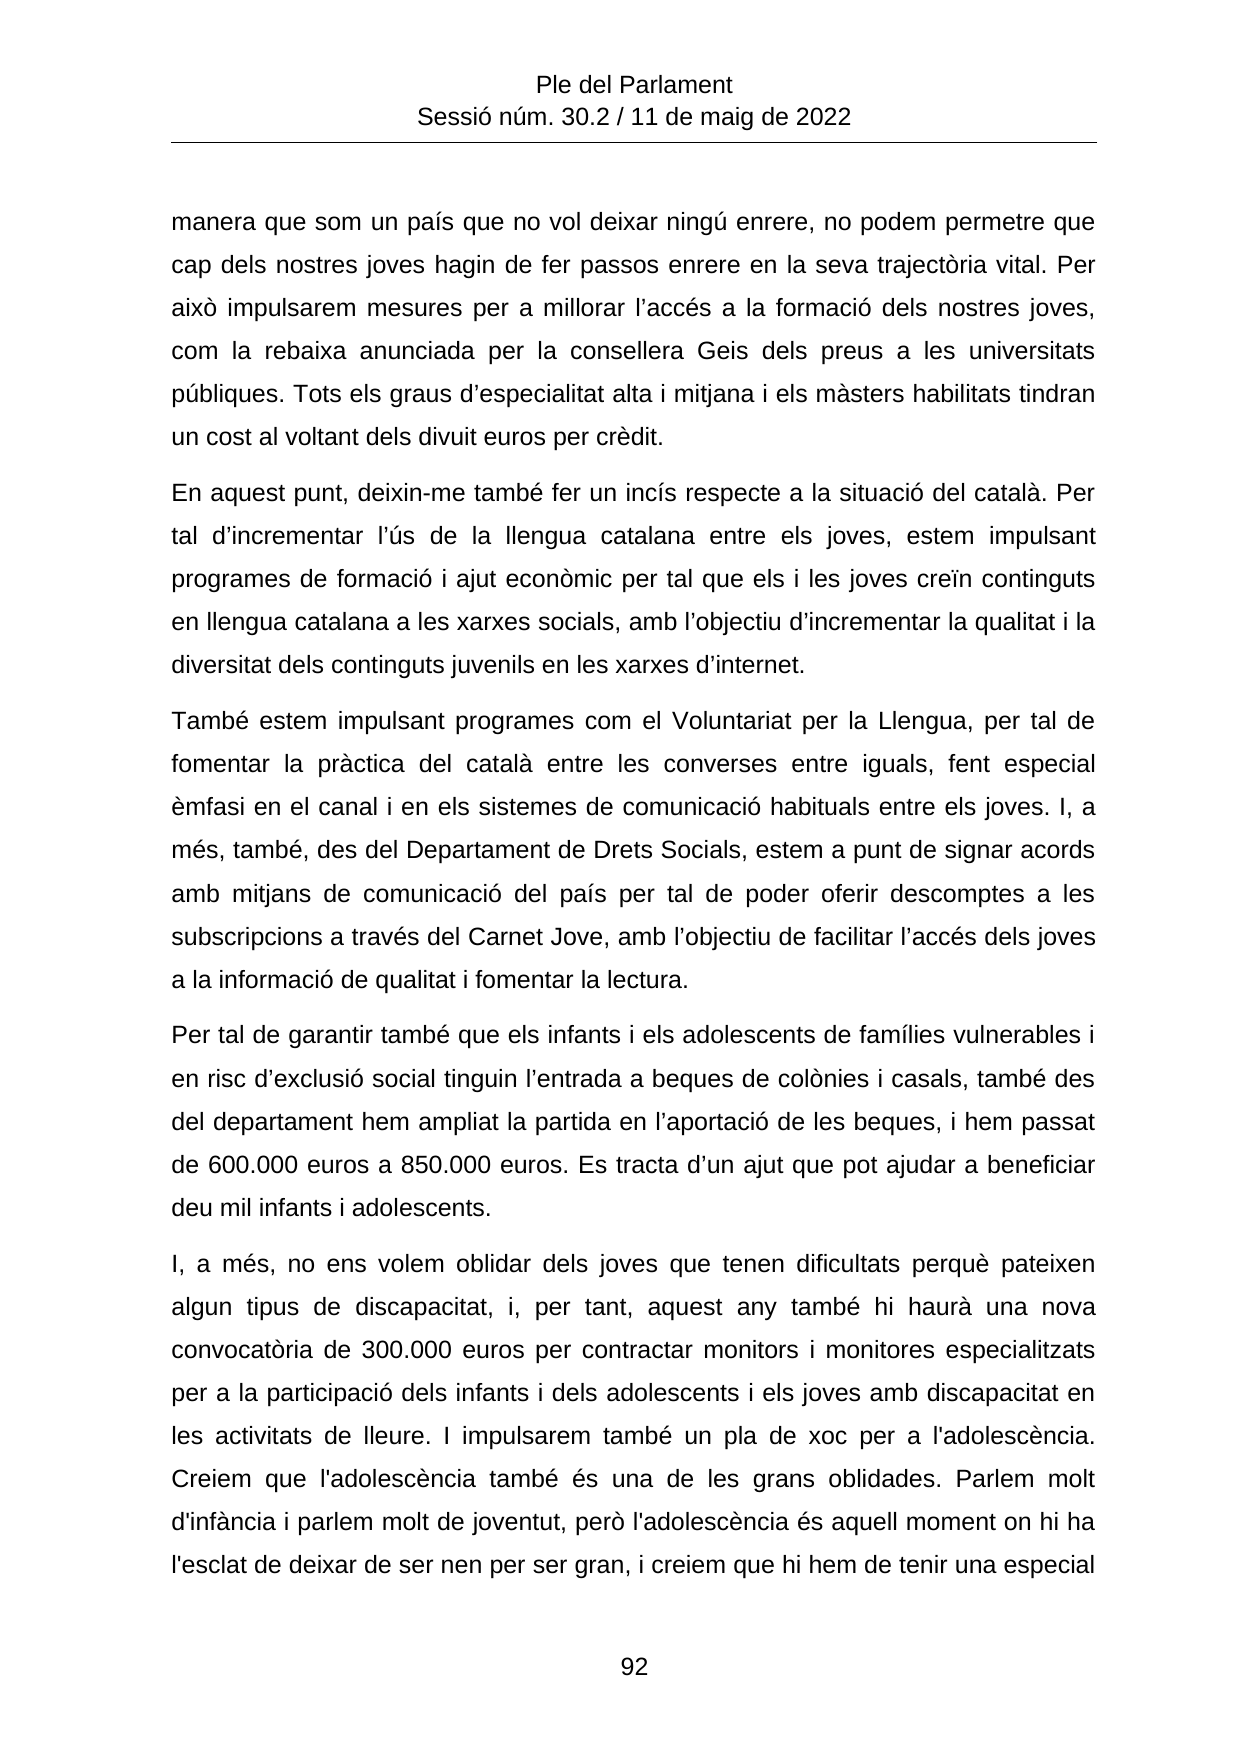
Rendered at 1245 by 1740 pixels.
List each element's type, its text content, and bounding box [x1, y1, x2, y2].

text Per tal de garantir també que els infants i els adolescents de famílies vulnerables i en risc d’exclusió social tinguin l’entrada a beques de colònies i casals, també des del departament hem ampliat la partida en l’aportació de les beques, i hem passat de 600.000 euros a 850.000 euros. Es tracta d’un ajut que pot ajudar a beneficiar deu mil infants i adolescents. [171, 1021, 1097, 1222]
text En aquest punt, deixin-me també fer un incís respecte a la situació del català. Per tal d’incrementar l’ús de la llengua catalana entre els joves, estem impulsant programes de formació i ajut econòmic per tal que els i les joves creïn continguts en llengua catalana a les xarxes socials, amb l’objectiu d’incrementar la qualitat i la diversitat dels continguts juvenils en les xarxes d’internet. [171, 478, 1097, 679]
text També estem impulsant programes com el Voluntariat per la Llengua, per tal de fomentar la pràctica del català entre les converses entre iguals, fent especial èmfasi en el canal i en els sistemes de comunicació habituals entre els joves. I, a més, també, des del Departament de Drets Socials, estem a punt de signar acords amb mitjans de comunicació del país per tal de poder oferir descomptes a les subscripcions a través del Carnet Jove, amb l’objectiu de facilitar l’accés dels joves a la informació de qualitat i fomentar la lectura. [171, 706, 1097, 994]
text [171, 207, 1097, 451]
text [171, 1249, 1097, 1579]
